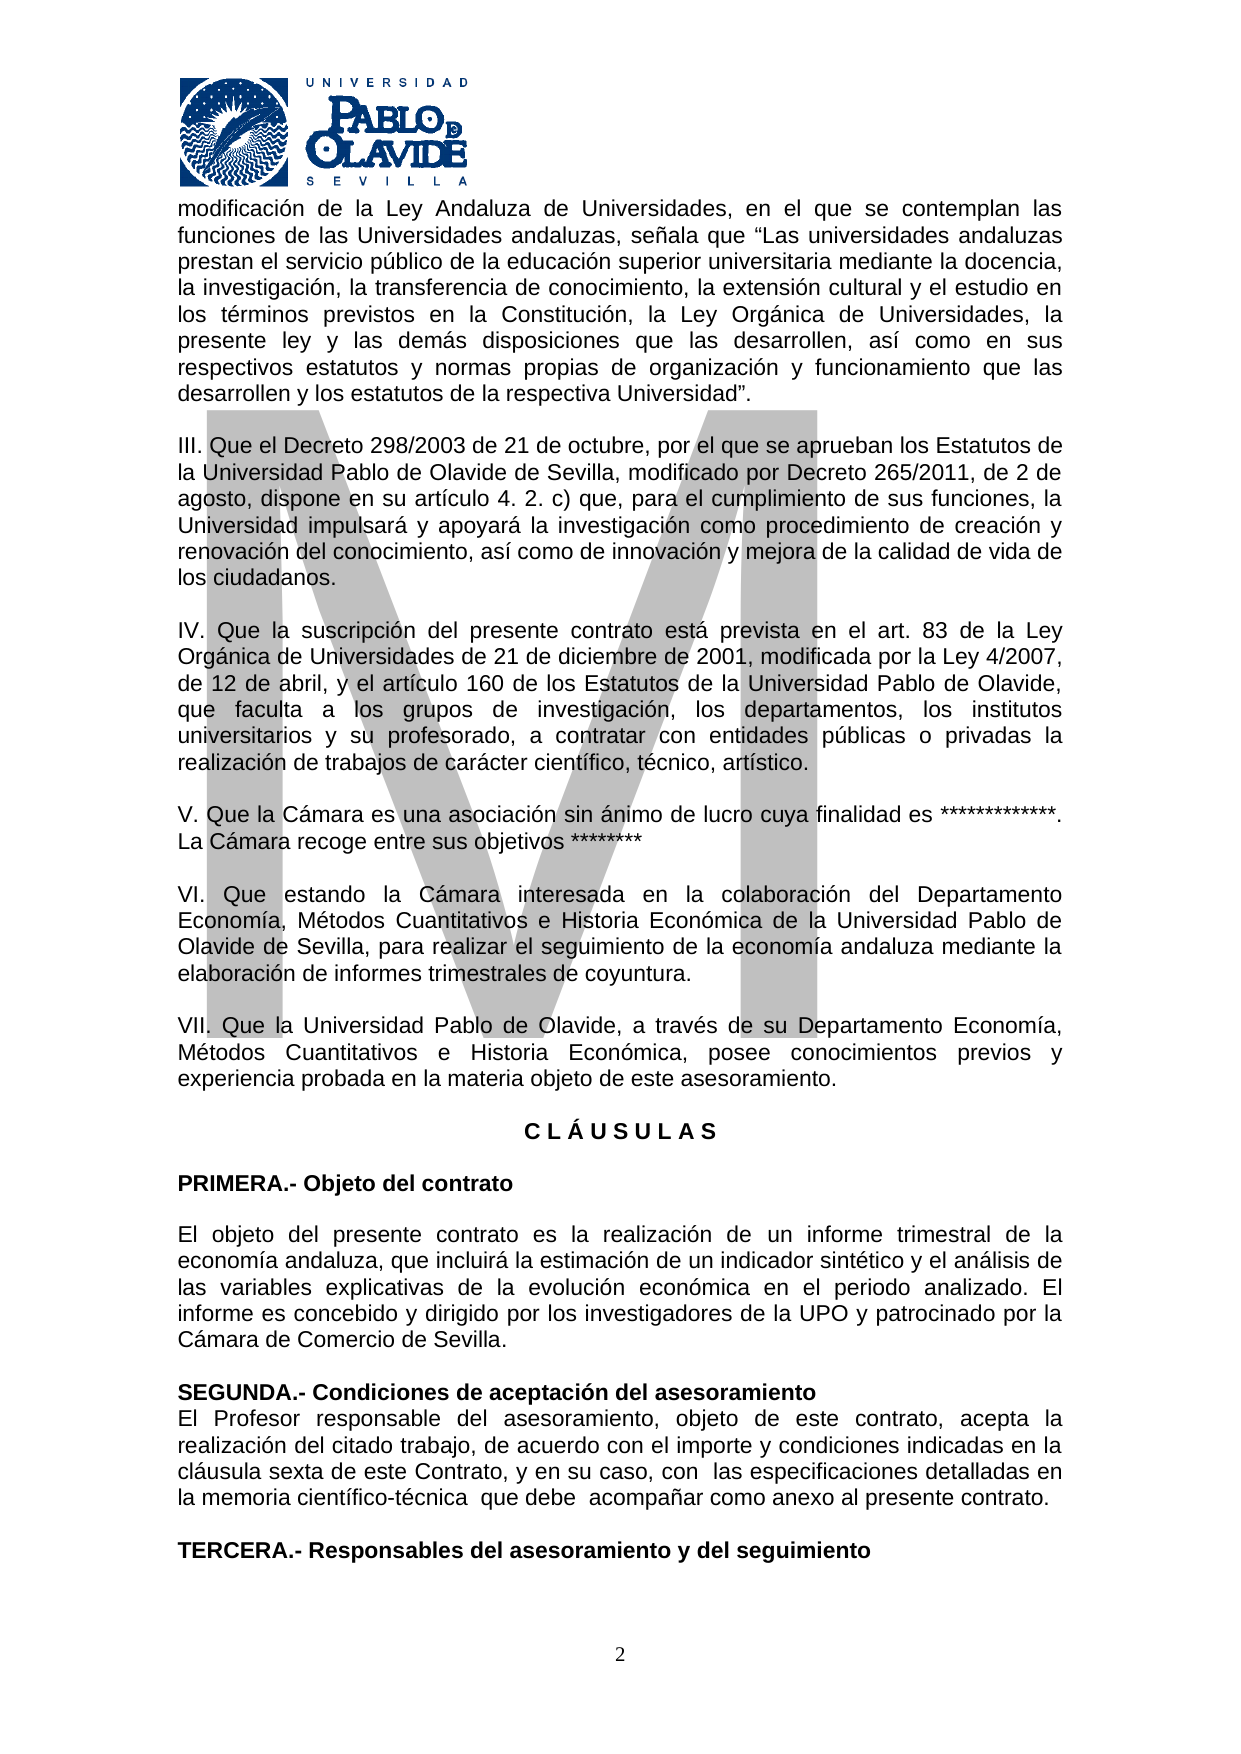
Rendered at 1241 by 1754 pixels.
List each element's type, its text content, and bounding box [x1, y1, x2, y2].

text TERCERA.- Responsables del asesoramiento y del seguimiento [177, 1537, 1063, 1563]
text C L Á U S U L A S [177, 1118, 1063, 1144]
text VI. Que estando la Cámara interesada en la colaboración del Departamento Economía, Métodos Cuantitativos e Historia Económica de la Universidad Pablo de Olavide de Sevilla, para realizar el seguimiento de la economía andaluza mediante la elaboración de informes trimestrales de coyuntura. [177, 881, 1063, 986]
picture [177, 75, 473, 189]
text IV. Que la suscripción del presente contrato está prevista en el art. 83 de la Ley Orgánica de Universidades de 21 de diciembre de 2001, modificada por la Ley 4/2007, de 12 de abril, y el artículo 160 de los Estatutos de la Universidad Pablo de Olavide, que faculta a los grupos de investigación, los departamentos, los institutos universitarios y su profesorado, a contratar con entidades públicas o privadas la realización de trabajos de carácter científico, técnico, artístico. [177, 617, 1063, 775]
text PRIMERA.- Objeto del contrato [177, 1170, 1063, 1197]
text V. Que la Cámara es una asociación sin ánimo de lucro cuya finalidad es *************. La Cámara recoge entre sus objetivos ******** [177, 801, 1063, 854]
text El Profesor responsable del asesoramiento, objeto de este contrato, acepta la realización del citado trabajo, de acuerdo con el importe y condiciones indicadas en la cláusula sexta de este Contrato, y en su caso, con las especificaciones detalladas en la memoria científico-técnica que debe acompañar como anexo al presente contrato. [177, 1405, 1063, 1511]
text El objeto del presente contrato es la realización de un informe trimestral de la economía andaluza, que incluirá la estimación de un indicador sintético y el análisis de las variables explicativas de la evolución económica en el periodo analizado. El informe es concebido y dirigido por los investigadores de la UPO y patrocinado por la Cámara de Comercio de Sevilla. [177, 1221, 1063, 1353]
text SEGUNDA.- Condiciones de aceptación del asesoramiento [177, 1379, 1063, 1405]
text VII. Que la Universidad Pablo de Olavide, a través de su Departamento Economía, Métodos Cuantitativos e Historia Económica, posee conocimientos previos y experiencia probada en la materia objeto de este asesoramiento. [177, 1012, 1063, 1091]
text III. Que el Decreto 298/2003 de 21 de octubre, por el que se aprueban los Estatutos de la Universidad Pablo de Olavide de Sevilla, modificado por Decreto 265/2011, de 2 de agosto, dispone en su artículo 4. 2. c) que, para el cumplimiento de sus funciones, la Universidad impulsará y apoyará la investigación como procedimiento de creación y renovación del conocimiento, así como de innovación y mejora de la calidad de vida de los ciudadanos. [177, 432, 1063, 591]
